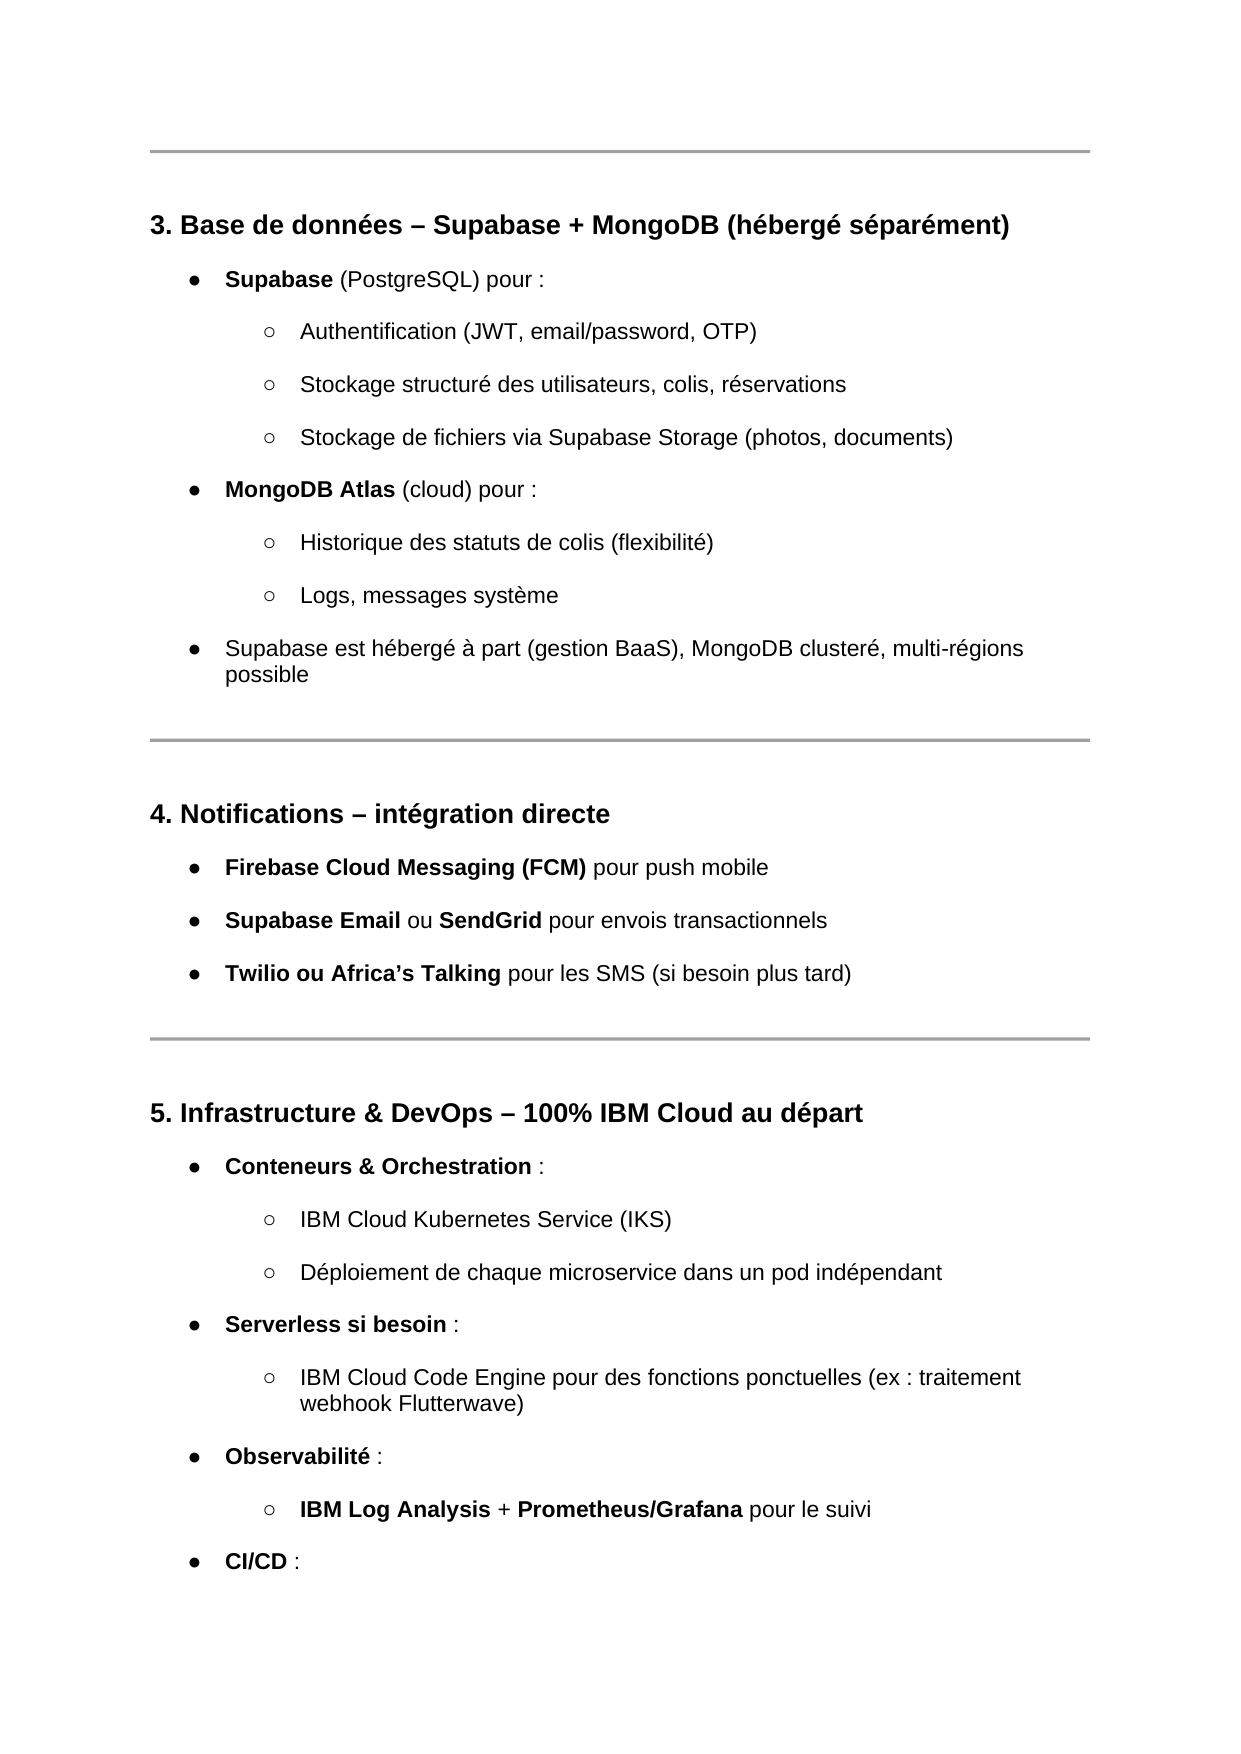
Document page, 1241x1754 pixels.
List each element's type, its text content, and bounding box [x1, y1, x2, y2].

list Supabase est hébergé à part (gestion BaaS), MongoDB clusteré, multi‑régions possible [187, 634, 1090, 714]
list Serverless si besoin : [187, 1311, 1090, 1364]
list Historique des statuts de colis (flexibilité) [262, 529, 1090, 582]
subtitle 4. Notifications – intégration directe [150, 798, 1090, 829]
list Supabase Email ou SendGrid pour envois transactionnels [187, 907, 1090, 960]
list MongoDB Atlas (cloud) pour : [187, 476, 1090, 529]
list Authentification (JWT, email/password, OTP) [262, 318, 1090, 371]
list IBM Cloud Code Engine pour des fonctions ponctuelles (ex : traitement webhook Flutterwave) [262, 1364, 1090, 1443]
list Déploiement de chaque microservice dans un pod indépendant [262, 1258, 1090, 1311]
list IBM Cloud Kubernetes Service (IKS) [262, 1206, 1090, 1258]
subtitle 5. Infrastructure & DevOps – 100% IBM Cloud au départ [150, 1097, 1090, 1128]
subtitle 3. Base de données – Supabase + MongoDB (hébergé séparément) [150, 209, 1090, 241]
list CI/CD : [187, 1548, 1090, 1601]
list Firebase Cloud Messaging (FCM) pour push mobile [187, 854, 1090, 907]
list Logs, messages système [262, 582, 1090, 634]
list Supabase (PostgreSQL) pour : [187, 266, 1090, 318]
list IBM Log Analysis + Prometheus/Grafana pour le suivi [262, 1496, 1090, 1548]
list Conteneurs & Orchestration : [187, 1153, 1090, 1206]
list Stockage de fichiers via Supabase Storage (photos, documents) [262, 424, 1090, 476]
list Observabilité : [187, 1443, 1090, 1496]
list Twilio ou Africa’s Talking pour les SMS (si besoin plus tard) [187, 960, 1090, 1012]
list Stockage structuré des utilisateurs, colis, réservations [262, 371, 1090, 424]
